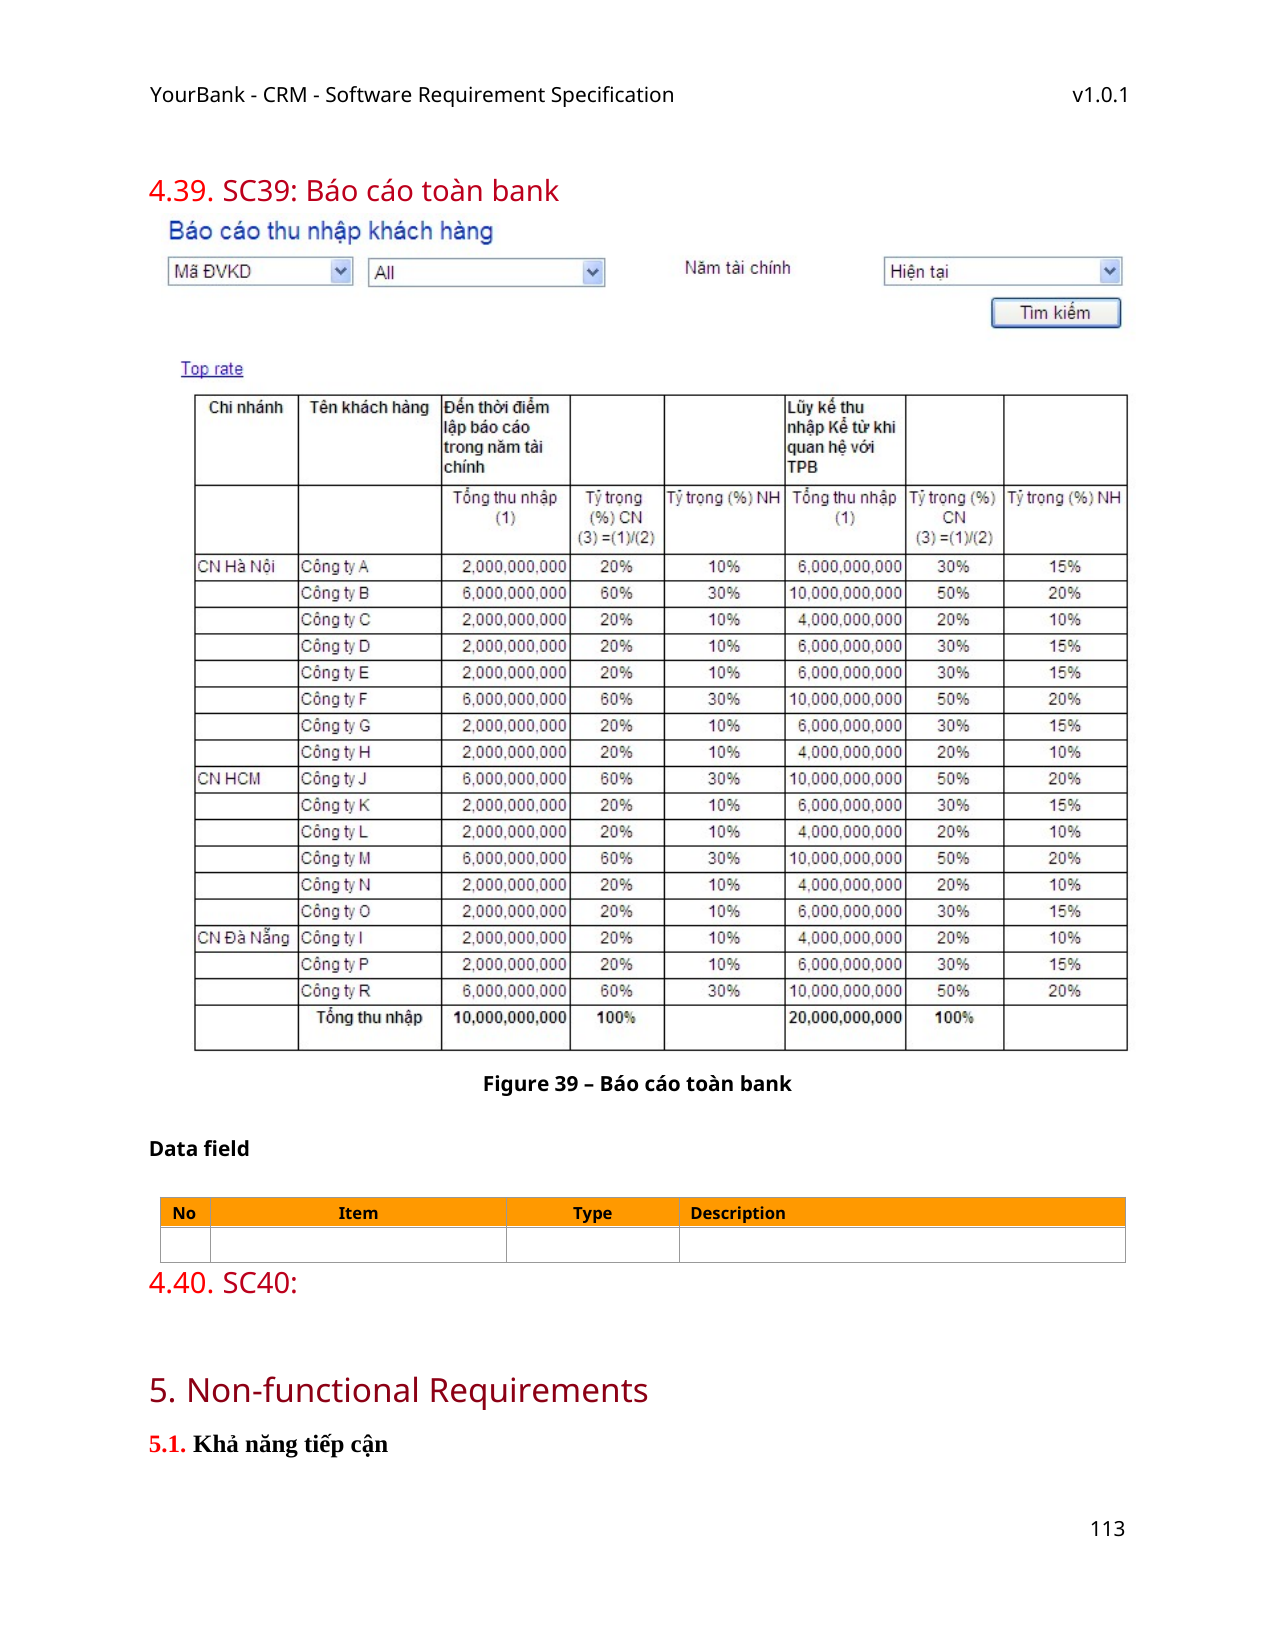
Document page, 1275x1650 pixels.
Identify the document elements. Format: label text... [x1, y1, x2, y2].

subtitle 5.1. Khả năng tiếp cận [148, 1429, 1136, 1458]
text 4.40. SC40: [148, 1262, 1136, 1302]
subtitle 5. Non-functional Requirements [148, 1367, 1136, 1412]
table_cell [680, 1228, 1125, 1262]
text Figure 39 – Báo cáo toàn bank [187, 1069, 1088, 1097]
picture [160, 213, 1136, 1067]
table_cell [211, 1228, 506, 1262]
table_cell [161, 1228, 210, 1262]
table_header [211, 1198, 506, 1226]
subtitle 4.39. SC39: Báo cáo toàn bank [148, 170, 1136, 209]
subtitle Data field [148, 1134, 1136, 1162]
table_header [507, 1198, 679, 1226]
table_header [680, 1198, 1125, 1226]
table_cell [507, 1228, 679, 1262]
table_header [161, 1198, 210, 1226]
